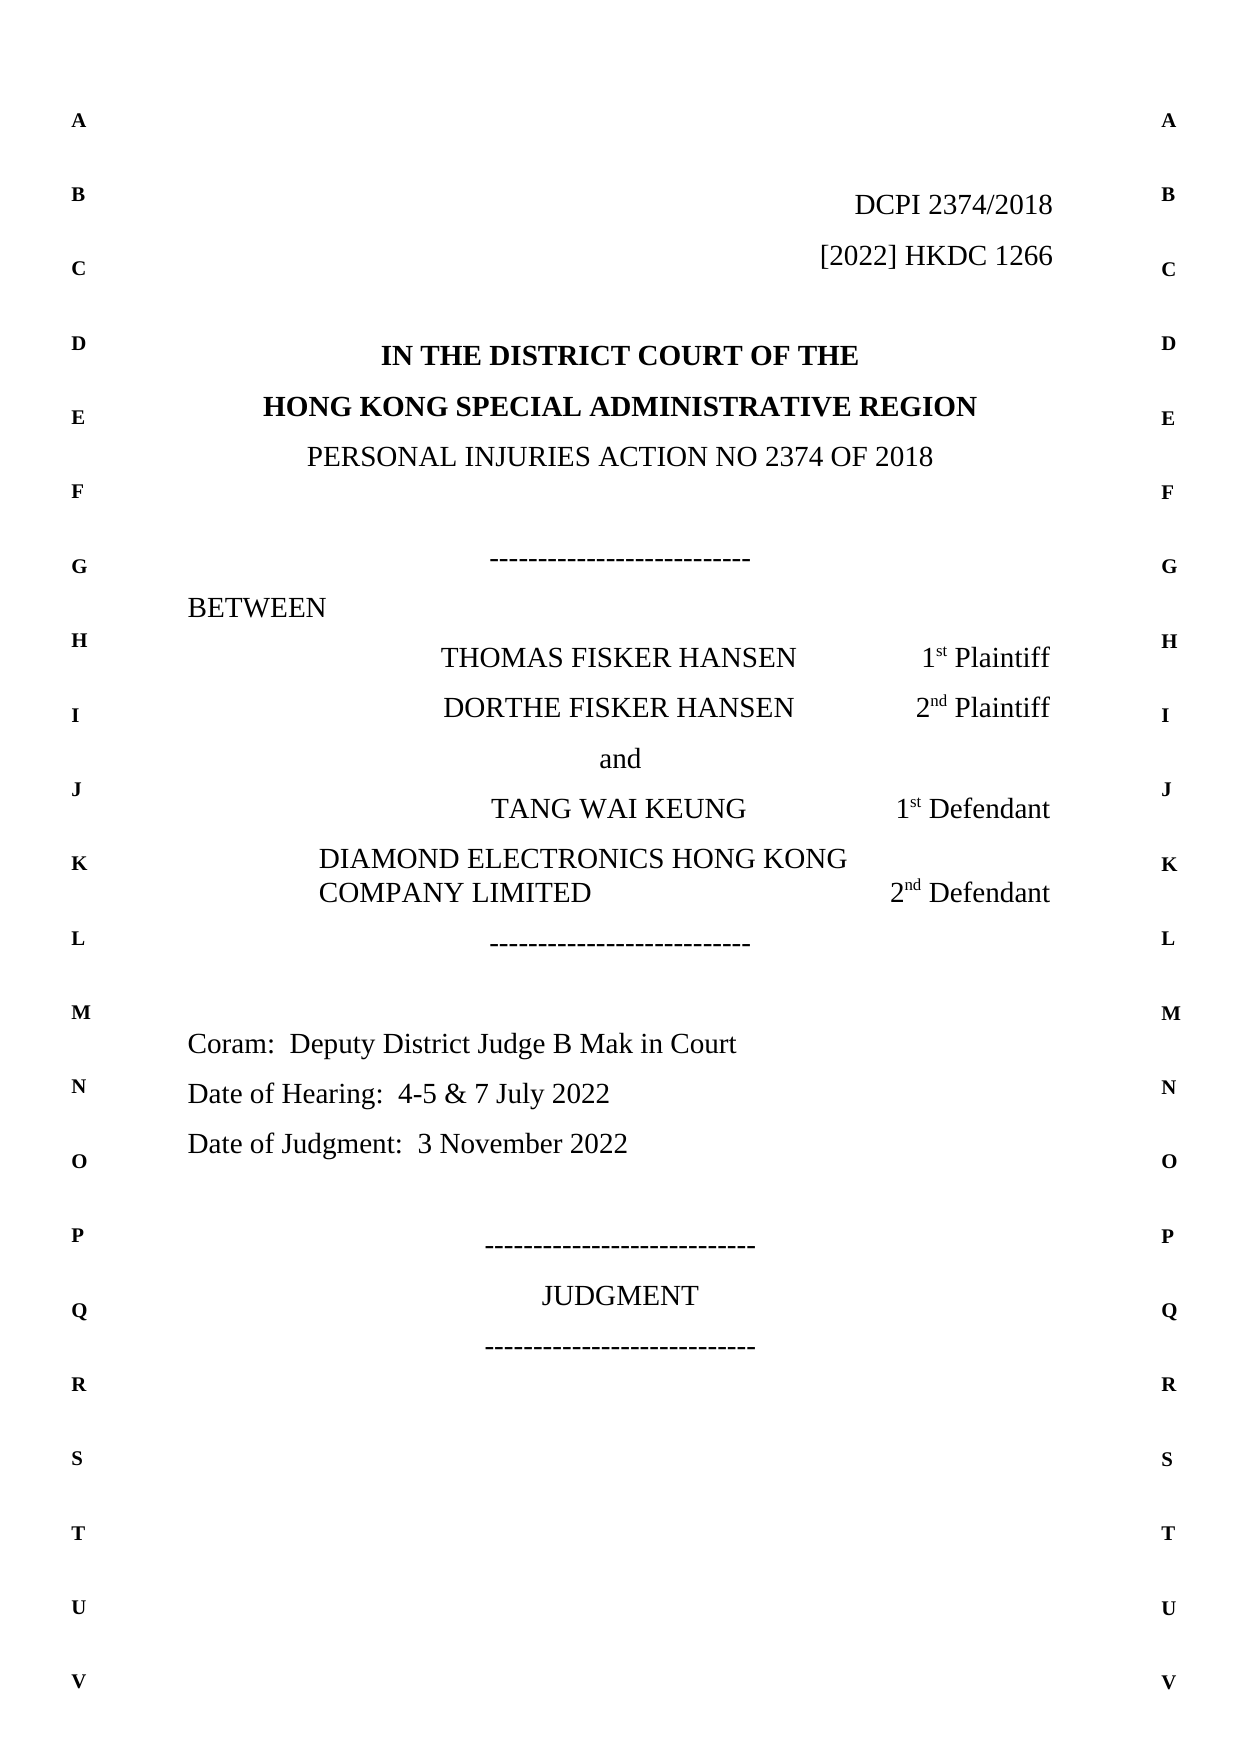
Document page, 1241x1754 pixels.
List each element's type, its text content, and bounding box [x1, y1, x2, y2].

text TANG WAI KEUNG 1st Defendant [187, 791, 1053, 825]
text Date of Judgment: 3 November 2022 [187, 1127, 1053, 1160]
text DORTHE FISKER HANSEN 2nd Plaintiff [187, 691, 1053, 724]
text JUDGMENT [187, 1278, 1053, 1311]
subtitle PERSONAL INJURIES ACTION NO 2374 OF 2018 [187, 439, 1053, 473]
text BETWEEN [187, 590, 1053, 623]
text DIAMOND ELECTRONICS HONG KONG [187, 842, 1053, 875]
text ---------------------------- [187, 1227, 1053, 1261]
text and [187, 741, 1053, 774]
text HONG KONG SPECIAL ADMINISTRATIVE REGION [187, 389, 1053, 422]
text --------------------------- [187, 925, 1053, 959]
text COMPANY LIMITED 2nd Defendant [187, 875, 1053, 909]
text Coram: Deputy District Judge B Mak in Court [187, 1026, 1053, 1059]
text Date of Hearing: 4-5 & 7 July 2022 [187, 1076, 1053, 1110]
text THOMAS FISKER HANSEN 1st Plaintiff [187, 640, 1053, 674]
text ---------------------------- [187, 1328, 1053, 1361]
subtitle DCPI 2374/2018 [187, 187, 1053, 221]
text --------------------------- [187, 540, 1053, 573]
text IN THE DISTRICT COURT OF THE [187, 338, 1053, 372]
